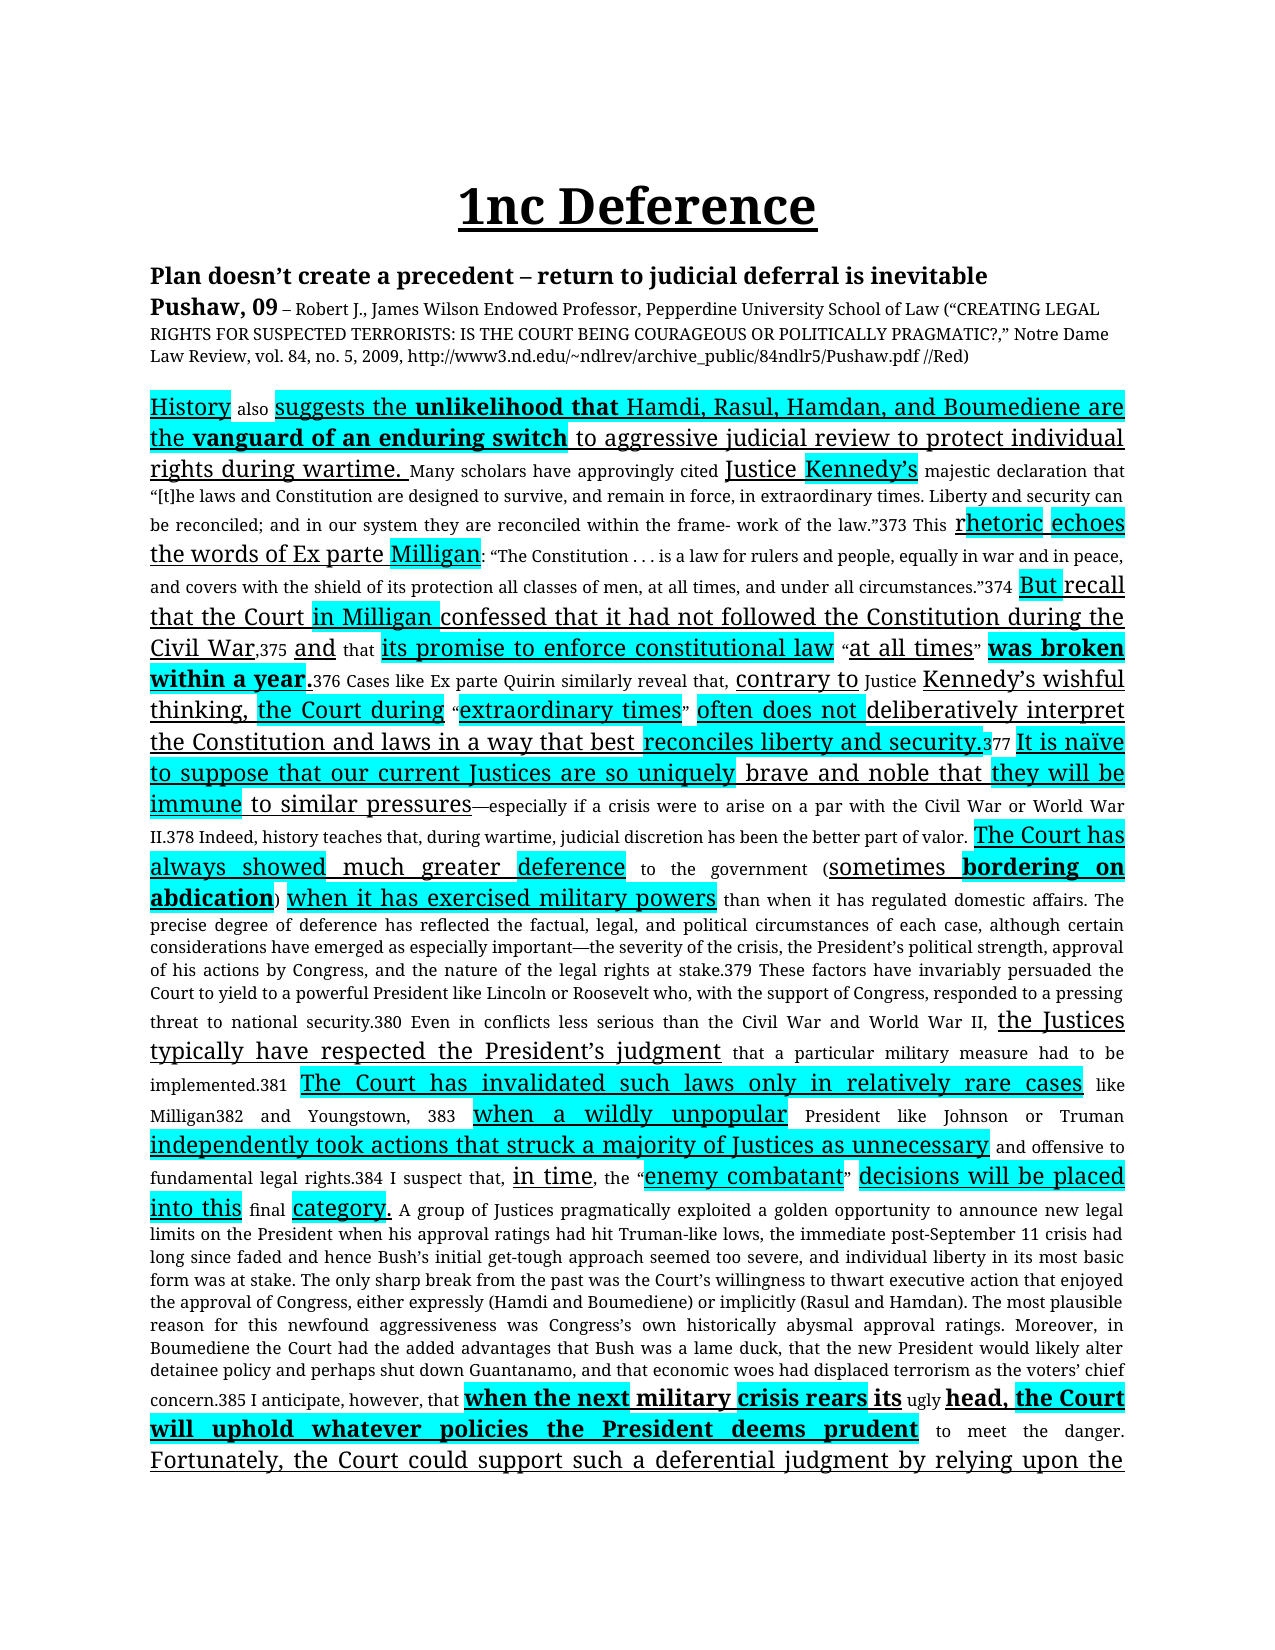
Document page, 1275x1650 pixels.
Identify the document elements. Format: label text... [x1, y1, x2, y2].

text Plan doesn’t create a precedent – return to judicial deferral is inevitable [150, 260, 1125, 291]
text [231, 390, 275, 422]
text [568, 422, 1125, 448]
text 1nc Deference [150, 171, 1125, 239]
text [150, 1160, 1125, 1471]
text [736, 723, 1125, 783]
text Pushaw, 09 – Robert J., James Wilson Endowed Professor, Pepperdine University School of Law (“CREATING LEGAL RIGHTS FOR SUSPECTED TERRORISTS: IS THE COURT BEING COURAGEOUS OR POLITICALLY PRAGMATIC?,” Notre Dame Law Review, vol. 84, no. 5, 2009, http://www3.nd.edu/~ndlrev/archive_public/84ndlr5/Pushaw.pdf //Red) [150, 291, 1125, 368]
